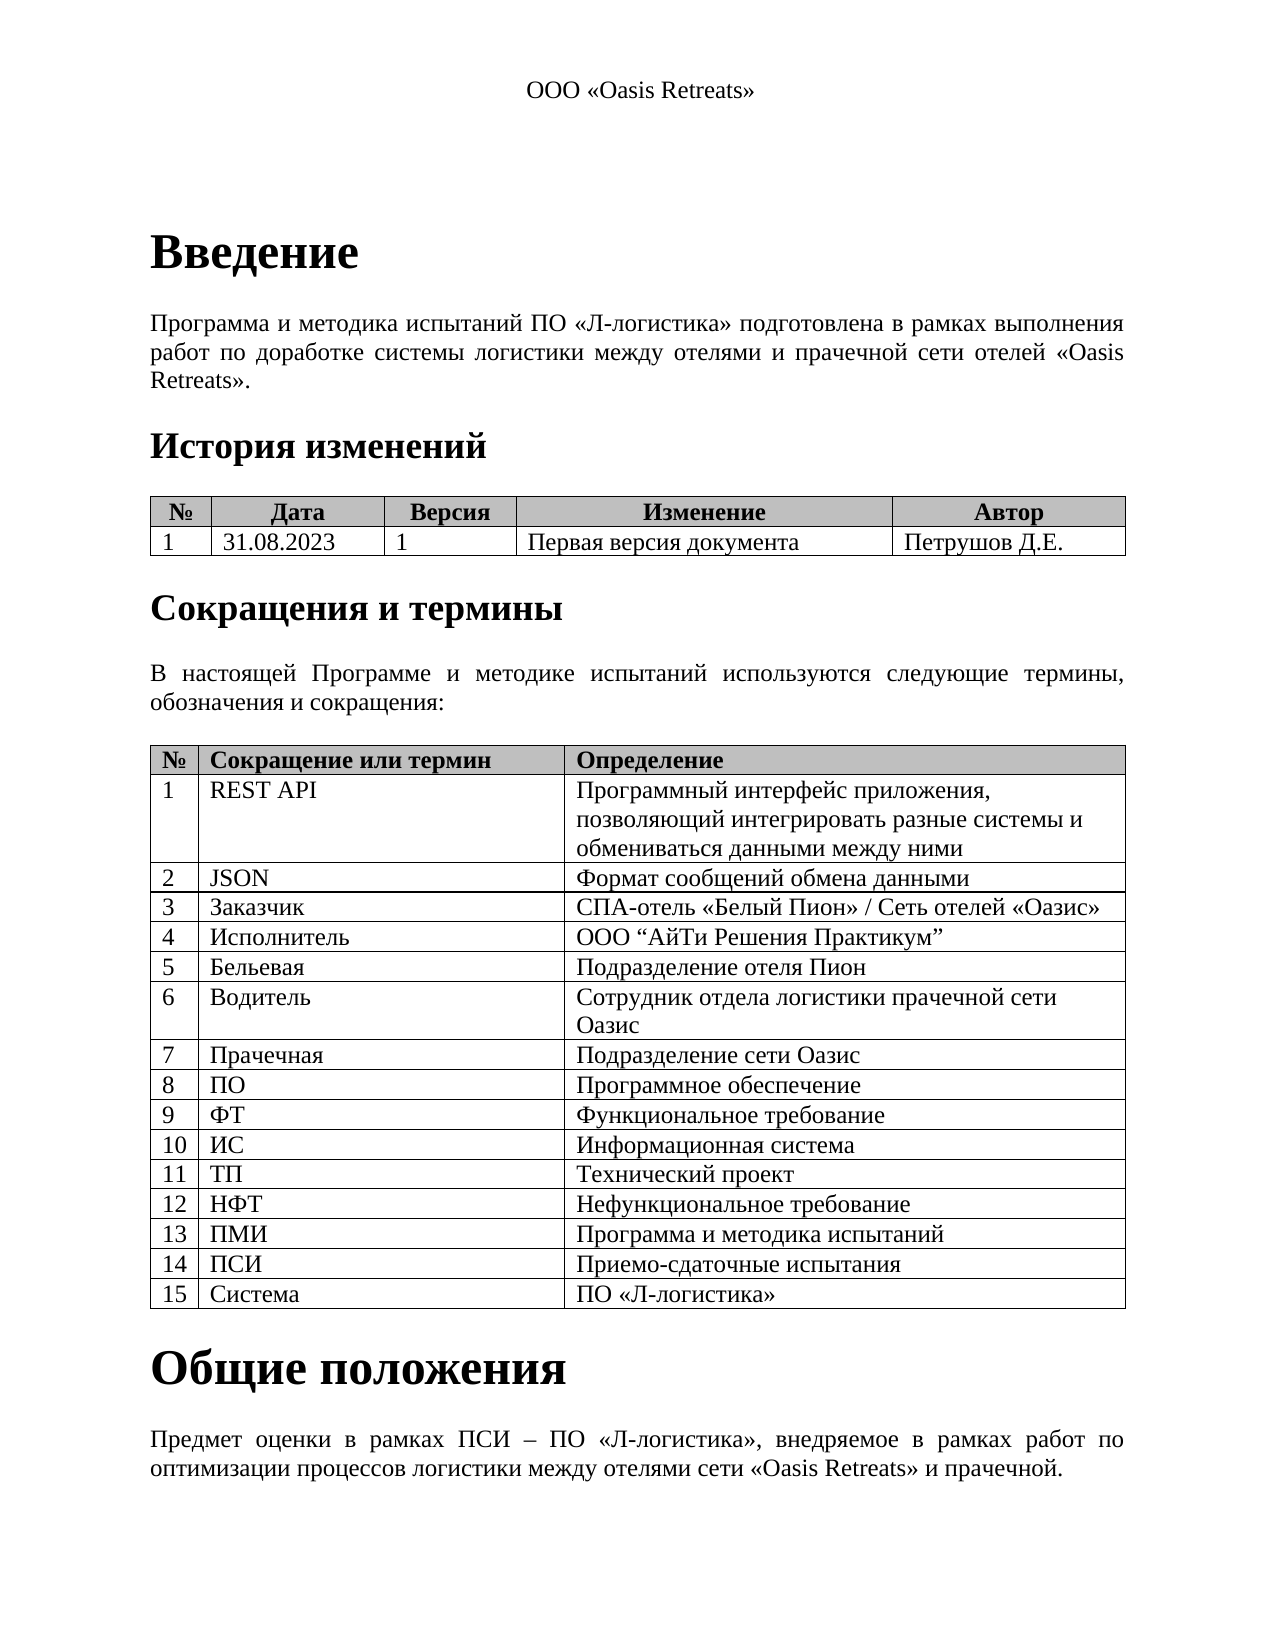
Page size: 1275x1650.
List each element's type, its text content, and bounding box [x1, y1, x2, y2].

table_cell Петрушов Д.Е. [893, 527, 1125, 555]
table_cell Программное обеспечение [565, 1070, 1125, 1099]
table_cell Сотрудник отдела логистики прачечной сети Оазис [565, 982, 1125, 1039]
table_cell Программа и методика испытаний [565, 1219, 1125, 1248]
subtitle История изменений [150, 423, 1125, 467]
table_cell 13 [151, 1219, 198, 1248]
table_header № [151, 746, 198, 774]
table_cell Приемо-сдаточные испытания [565, 1249, 1125, 1278]
table_cell 5 [151, 952, 198, 981]
table_header № [151, 497, 211, 526]
table_cell Формат сообщений обмена данными [565, 863, 1125, 891]
table_cell 2 [151, 863, 198, 891]
text Предмет оценки в рамках ПСИ – ПО «Л-логистика», внедряемое в рамках работ по оптимизации процессов логистики между отелями сети «Oasis Retreats» и прачечной. [150, 1424, 1125, 1482]
table_cell ПО [199, 1070, 564, 1099]
table_cell 12 [151, 1189, 198, 1218]
table_cell Технический проект [565, 1160, 1125, 1188]
table_cell Нефункциональное требование [565, 1189, 1125, 1218]
table_cell Подразделение сети Оазис [565, 1040, 1125, 1069]
table_cell 14 [151, 1249, 198, 1278]
table_cell 6 [151, 982, 198, 1039]
table_cell 15 [151, 1279, 198, 1307]
table_header Версия [385, 497, 516, 526]
table_cell 7 [151, 1040, 198, 1069]
table_cell Бельевая [199, 952, 564, 981]
subtitle Общие положения [150, 1338, 1125, 1395]
table_cell 1 [151, 775, 198, 862]
table_cell ИС [199, 1130, 564, 1158]
table_cell Заказчик [199, 893, 564, 921]
table_cell Информационная система [565, 1130, 1125, 1158]
table_cell Подразделение отеля Пион [565, 952, 1125, 981]
table_cell REST API [199, 775, 564, 862]
table_cell Прачечная [199, 1040, 564, 1069]
table_cell 11 [151, 1160, 198, 1188]
table_cell Программный интерфейс приложения, позволяющий интегрировать разные системы и обмениваться данными между ними [565, 775, 1125, 862]
table_cell 4 [151, 922, 198, 951]
table_cell ПМИ [199, 1219, 564, 1248]
table_header Изменение [517, 497, 892, 526]
table_header Автор [893, 497, 1125, 526]
table_cell Исполнитель [199, 922, 564, 951]
table_header Определение [565, 746, 1125, 774]
table_cell ТП [199, 1160, 564, 1188]
table_cell ПО «Л-логистика» [565, 1279, 1125, 1307]
text В настоящей Программе и методике испытаний используются следующие термины, обозначения и сокращения: [150, 658, 1125, 715]
table_cell 1 [385, 527, 516, 555]
table_cell СПА-отель «Белый Пион» / Сеть отелей «Оазис» [565, 893, 1125, 921]
table_cell НФТ [199, 1189, 564, 1218]
table_cell 1 [151, 527, 211, 555]
table_cell ФТ [199, 1100, 564, 1129]
table_cell Система [199, 1279, 564, 1307]
table_header Сокращение или термин [199, 746, 564, 774]
table_cell JSON [199, 863, 564, 891]
subtitle Сокращения и термины [150, 586, 1125, 629]
table_cell 8 [151, 1070, 198, 1099]
table_cell ПСИ [199, 1249, 564, 1278]
table_cell Первая версия документа [517, 527, 892, 555]
table_cell 9 [151, 1100, 198, 1129]
table_cell 31.08.2023 [212, 527, 384, 555]
table_cell 3 [151, 893, 198, 921]
table_cell 10 [151, 1130, 198, 1158]
table_cell Водитель [199, 982, 564, 1039]
text Программа и методика испытаний ПО «Л-логистика» подготовлена в рамках выполнения работ по доработке системы логистики между отелями и прачечной сети отелей «Oasis Retreats». [150, 308, 1125, 394]
table_header Дата [212, 497, 384, 526]
subtitle Введение [150, 221, 1125, 279]
table_cell ООО “АйТи Решения Практикум” [565, 922, 1125, 951]
table_cell Функциональное требование [565, 1100, 1125, 1129]
